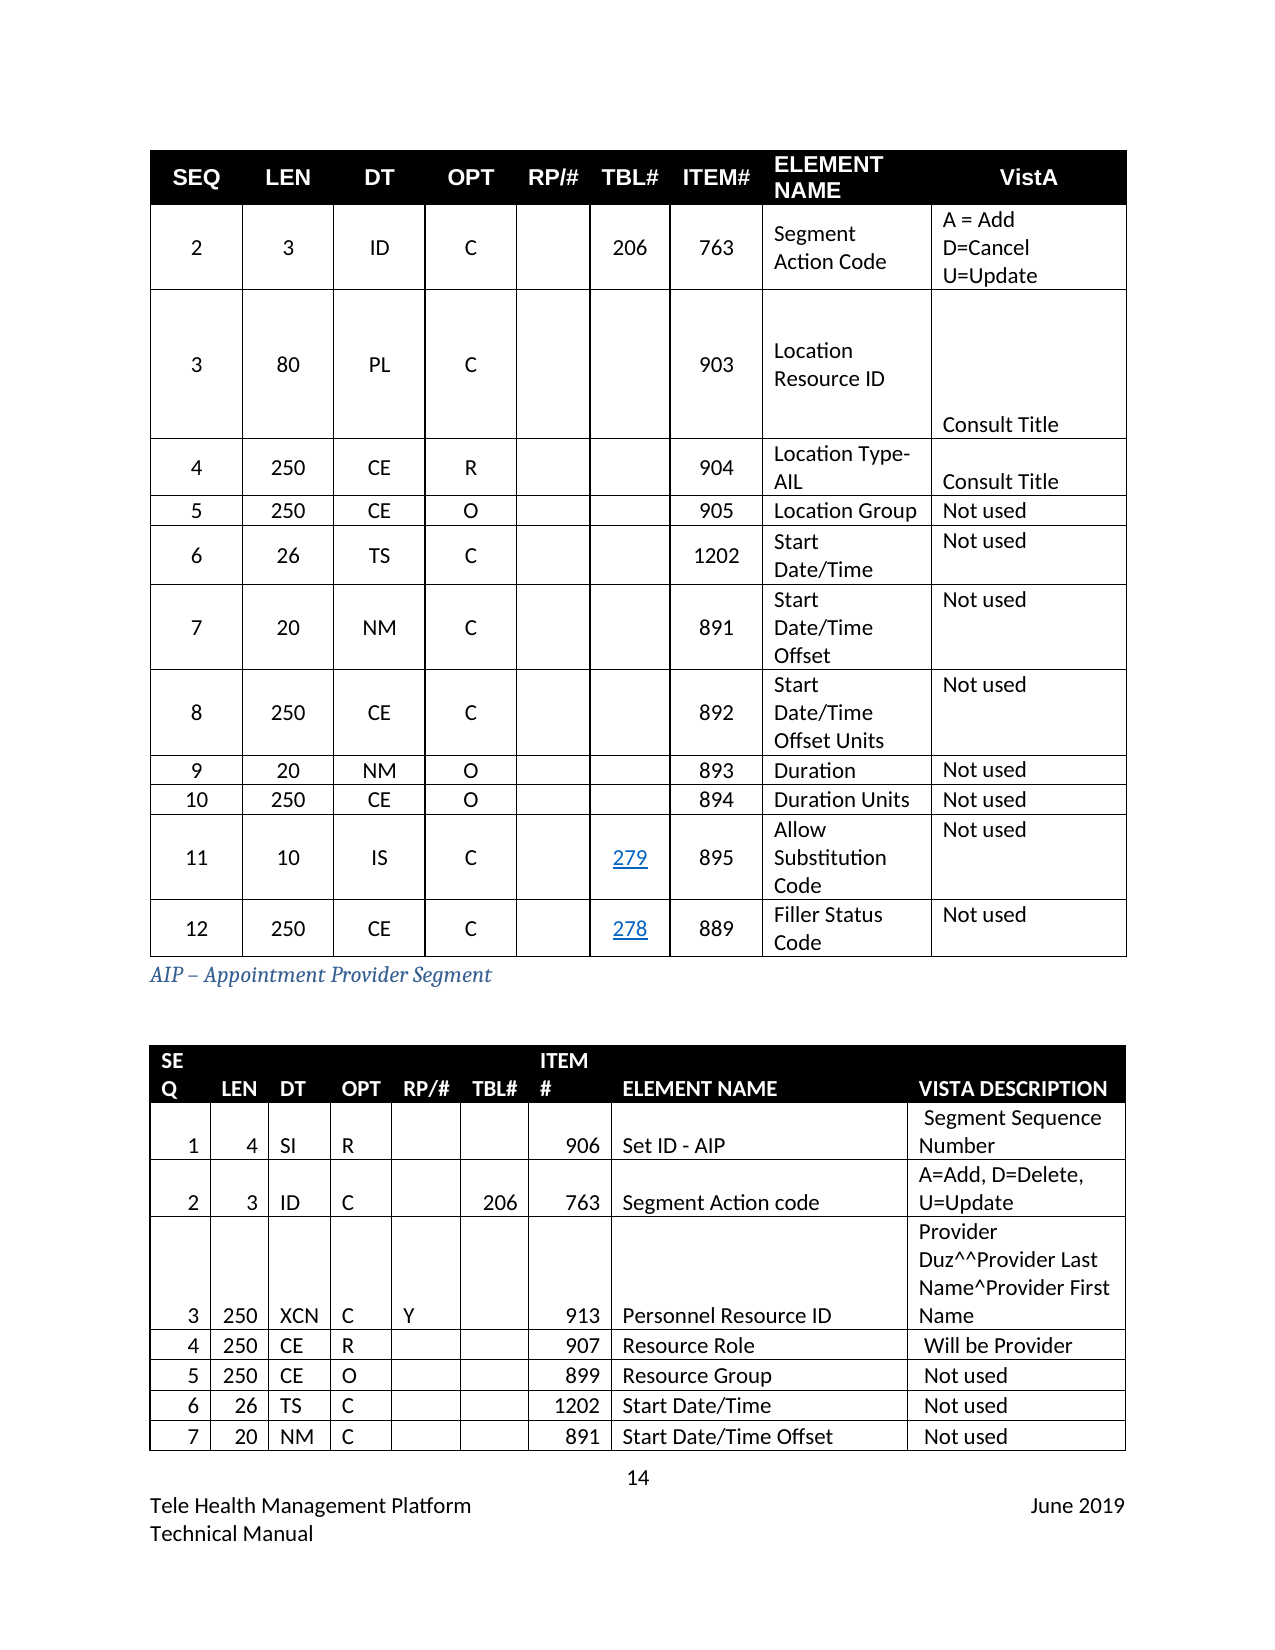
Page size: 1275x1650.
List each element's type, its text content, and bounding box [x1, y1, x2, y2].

table_cell [461, 1360, 528, 1389]
table_header LEN [211, 1046, 268, 1102]
table_cell [392, 1421, 460, 1450]
table_cell Segment Action code [612, 1160, 907, 1216]
table_cell [517, 496, 589, 525]
table_cell 250 [243, 900, 333, 956]
table_cell [392, 1391, 460, 1420]
table_cell O [426, 756, 516, 784]
table_cell [517, 785, 589, 814]
table_cell A = Add D=Cancel U=Update [932, 205, 1126, 289]
table_cell 891 [671, 585, 762, 669]
table_cell Duration Units [763, 785, 931, 814]
table_cell TS [334, 526, 424, 584]
table_cell 3 [151, 1217, 210, 1329]
table_cell [591, 670, 669, 754]
table_cell XCN [269, 1217, 330, 1329]
table_cell Personnel Resource ID [612, 1217, 907, 1329]
table_cell [461, 1391, 528, 1420]
table_cell 895 [671, 815, 762, 899]
table_cell 5 [151, 496, 242, 525]
table_cell 26 [243, 526, 333, 584]
table_header ELEMENT NAME [763, 151, 931, 204]
table_cell [461, 1421, 528, 1450]
table_cell 7 [151, 1421, 210, 1450]
table_cell [392, 1360, 460, 1389]
table_cell CE [334, 900, 424, 956]
table_cell [591, 585, 669, 669]
table_cell TS [269, 1391, 330, 1420]
table_cell 894 [671, 785, 762, 814]
table_header ITEM# [529, 1046, 611, 1102]
table_cell 279 [591, 815, 669, 899]
table_cell C [426, 585, 516, 669]
table_cell 6 [151, 1391, 210, 1420]
table_cell Y [392, 1217, 460, 1329]
table_cell C [426, 205, 516, 289]
table_cell NM [269, 1421, 330, 1450]
table_cell Not used [932, 815, 1126, 899]
subtitle AIP – Appointment Provider Segment [150, 961, 1125, 988]
table_cell Location Type-AIL [763, 439, 931, 495]
table_cell Not used [932, 785, 1126, 814]
table_cell 913 [529, 1217, 611, 1329]
table_cell O [331, 1360, 391, 1389]
table_cell Start Date/Time [612, 1391, 907, 1420]
table_cell Start Date/Time Offset [763, 585, 931, 669]
table_cell 206 [591, 205, 669, 289]
table_cell [517, 439, 589, 495]
table_cell 20 [243, 585, 333, 669]
table_header VistA [932, 151, 1126, 204]
table_cell NM [334, 756, 424, 784]
table_cell C [331, 1391, 391, 1420]
table_cell [392, 1103, 460, 1159]
table_cell PL [334, 290, 424, 438]
table_cell C [331, 1160, 391, 1216]
table_cell SI [269, 1103, 330, 1159]
table_cell Start Date/Time Offset Units [763, 670, 931, 754]
table_cell Start Date/Time Offset [612, 1421, 907, 1450]
table_cell [517, 756, 589, 784]
table_cell CE [334, 785, 424, 814]
table_cell 250 [243, 785, 333, 814]
table_cell 892 [671, 670, 762, 754]
table_cell Not used [908, 1391, 1125, 1420]
table_cell [517, 205, 589, 289]
table_header RP/# [517, 151, 589, 204]
table_header RP/# [392, 1046, 460, 1102]
table_cell Duration [763, 756, 931, 784]
table_cell [591, 496, 669, 525]
table_cell Not used [932, 526, 1126, 584]
table_cell 905 [671, 496, 762, 525]
table_cell Not used [932, 585, 1126, 669]
table_cell Filler Status Code [763, 900, 931, 956]
table_cell CE [334, 439, 424, 495]
table_cell 906 [529, 1103, 611, 1159]
table_cell [591, 526, 669, 584]
table_header SEQ [151, 1046, 210, 1102]
table_cell 903 [671, 290, 762, 438]
table_cell [517, 670, 589, 754]
table_cell Location Resource ID [763, 290, 931, 438]
table_cell R [331, 1103, 391, 1159]
table_cell C [426, 900, 516, 956]
table_cell [517, 585, 589, 669]
table_cell 11 [151, 815, 242, 899]
table_cell CE [269, 1360, 330, 1389]
table_header TBL# [461, 1046, 528, 1102]
table_cell 899 [529, 1360, 611, 1389]
table_cell NM [334, 585, 424, 669]
table_cell C [426, 526, 516, 584]
table_cell Consult Title [932, 439, 1126, 495]
table_cell R [426, 439, 516, 495]
table_cell 8 [151, 670, 242, 754]
table_cell 3 [243, 205, 333, 289]
table_cell 4 [211, 1103, 268, 1159]
table_header SEQ [151, 151, 242, 204]
table_cell 889 [671, 900, 762, 956]
table_cell 10 [151, 785, 242, 814]
table_cell O [426, 785, 516, 814]
table_cell 20 [243, 756, 333, 784]
table_cell 250 [243, 496, 333, 525]
table_cell [392, 1330, 460, 1359]
table_cell Provider Duz^^Provider Last Name^Provider First Name [908, 1217, 1125, 1329]
table_cell 1202 [671, 526, 762, 584]
table_cell C [426, 290, 516, 438]
table_cell O [426, 496, 516, 525]
table_cell 80 [243, 290, 333, 438]
table_cell C [426, 815, 516, 899]
table_cell Start Date/Time [763, 526, 931, 584]
table_cell Allow Substitution Code [763, 815, 931, 899]
table_header DT [334, 151, 424, 204]
table_cell 250 [211, 1330, 268, 1359]
table_cell [461, 1217, 528, 1329]
table_cell CE [269, 1330, 330, 1359]
table_cell Location Group [763, 496, 931, 525]
table_header VISTA DESCRIPTION [908, 1046, 1125, 1102]
table_cell 5 [151, 1360, 210, 1389]
table_cell [517, 900, 589, 956]
table_cell 3 [151, 290, 242, 438]
table_cell Resource Role [612, 1330, 907, 1359]
table_cell 10 [243, 815, 333, 899]
table_cell CE [334, 496, 424, 525]
table_cell [517, 290, 589, 438]
table_cell 2 [151, 205, 242, 289]
table_cell Not used [932, 900, 1126, 956]
table_cell [591, 439, 669, 495]
table_cell [591, 290, 669, 438]
table_cell 278 [591, 900, 669, 956]
table_header ITEM# [671, 151, 762, 204]
table_cell 763 [671, 205, 762, 289]
table_cell 891 [529, 1421, 611, 1450]
table_cell Resource Group [612, 1360, 907, 1389]
table_cell [461, 1103, 528, 1159]
table_cell Segment Action Code [763, 205, 931, 289]
table_header LEN [243, 151, 333, 204]
table_header OPT [331, 1046, 391, 1102]
table_cell 2 [151, 1160, 210, 1216]
table_cell 4 [151, 1330, 210, 1359]
table_cell 4 [151, 439, 242, 495]
table_cell 904 [671, 439, 762, 495]
table_cell Not used [908, 1360, 1125, 1389]
table_cell IS [334, 815, 424, 899]
table_header OPT [426, 151, 516, 204]
table_cell Set ID - AIP [612, 1103, 907, 1159]
table_cell C [331, 1217, 391, 1329]
table_cell CE [334, 670, 424, 754]
table_cell 206 [461, 1160, 528, 1216]
table_cell 12 [151, 900, 242, 956]
table_cell [591, 785, 669, 814]
table_cell ID [334, 205, 424, 289]
table_header DT [269, 1046, 330, 1102]
table_cell [591, 756, 669, 784]
table_cell [392, 1160, 460, 1216]
table_cell 3 [211, 1160, 268, 1216]
table_cell 26 [211, 1391, 268, 1420]
table_cell 250 [211, 1360, 268, 1389]
table_cell Not used [908, 1421, 1125, 1450]
table_cell 7 [151, 585, 242, 669]
table_cell 250 [243, 670, 333, 754]
table_cell C [331, 1421, 391, 1450]
table_cell Will be Provider [908, 1330, 1125, 1359]
table_cell [461, 1330, 528, 1359]
table_cell A=Add, D=Delete, U=Update [908, 1160, 1125, 1216]
table_cell Not used [932, 496, 1126, 525]
table_cell 250 [243, 439, 333, 495]
table_cell [517, 815, 589, 899]
table_cell [517, 526, 589, 584]
table_cell 1 [151, 1103, 210, 1159]
table_cell 907 [529, 1330, 611, 1359]
table_cell Not used [932, 670, 1126, 754]
table_cell 20 [211, 1421, 268, 1450]
table_cell 6 [151, 526, 242, 584]
table_header TBL# [591, 151, 669, 204]
table_header ELEMENT NAME [612, 1046, 907, 1102]
table_cell 250 [211, 1217, 268, 1329]
table_cell Not used [932, 756, 1126, 784]
table_cell ID [269, 1160, 330, 1216]
table_cell 763 [529, 1160, 611, 1216]
table_cell Segment Sequence Number [908, 1103, 1125, 1159]
table_cell R [331, 1330, 391, 1359]
table_cell C [426, 670, 516, 754]
table_cell 9 [151, 756, 242, 784]
table_cell 1202 [529, 1391, 611, 1420]
table_cell Consult Title [932, 290, 1126, 438]
table_cell 893 [671, 756, 762, 784]
